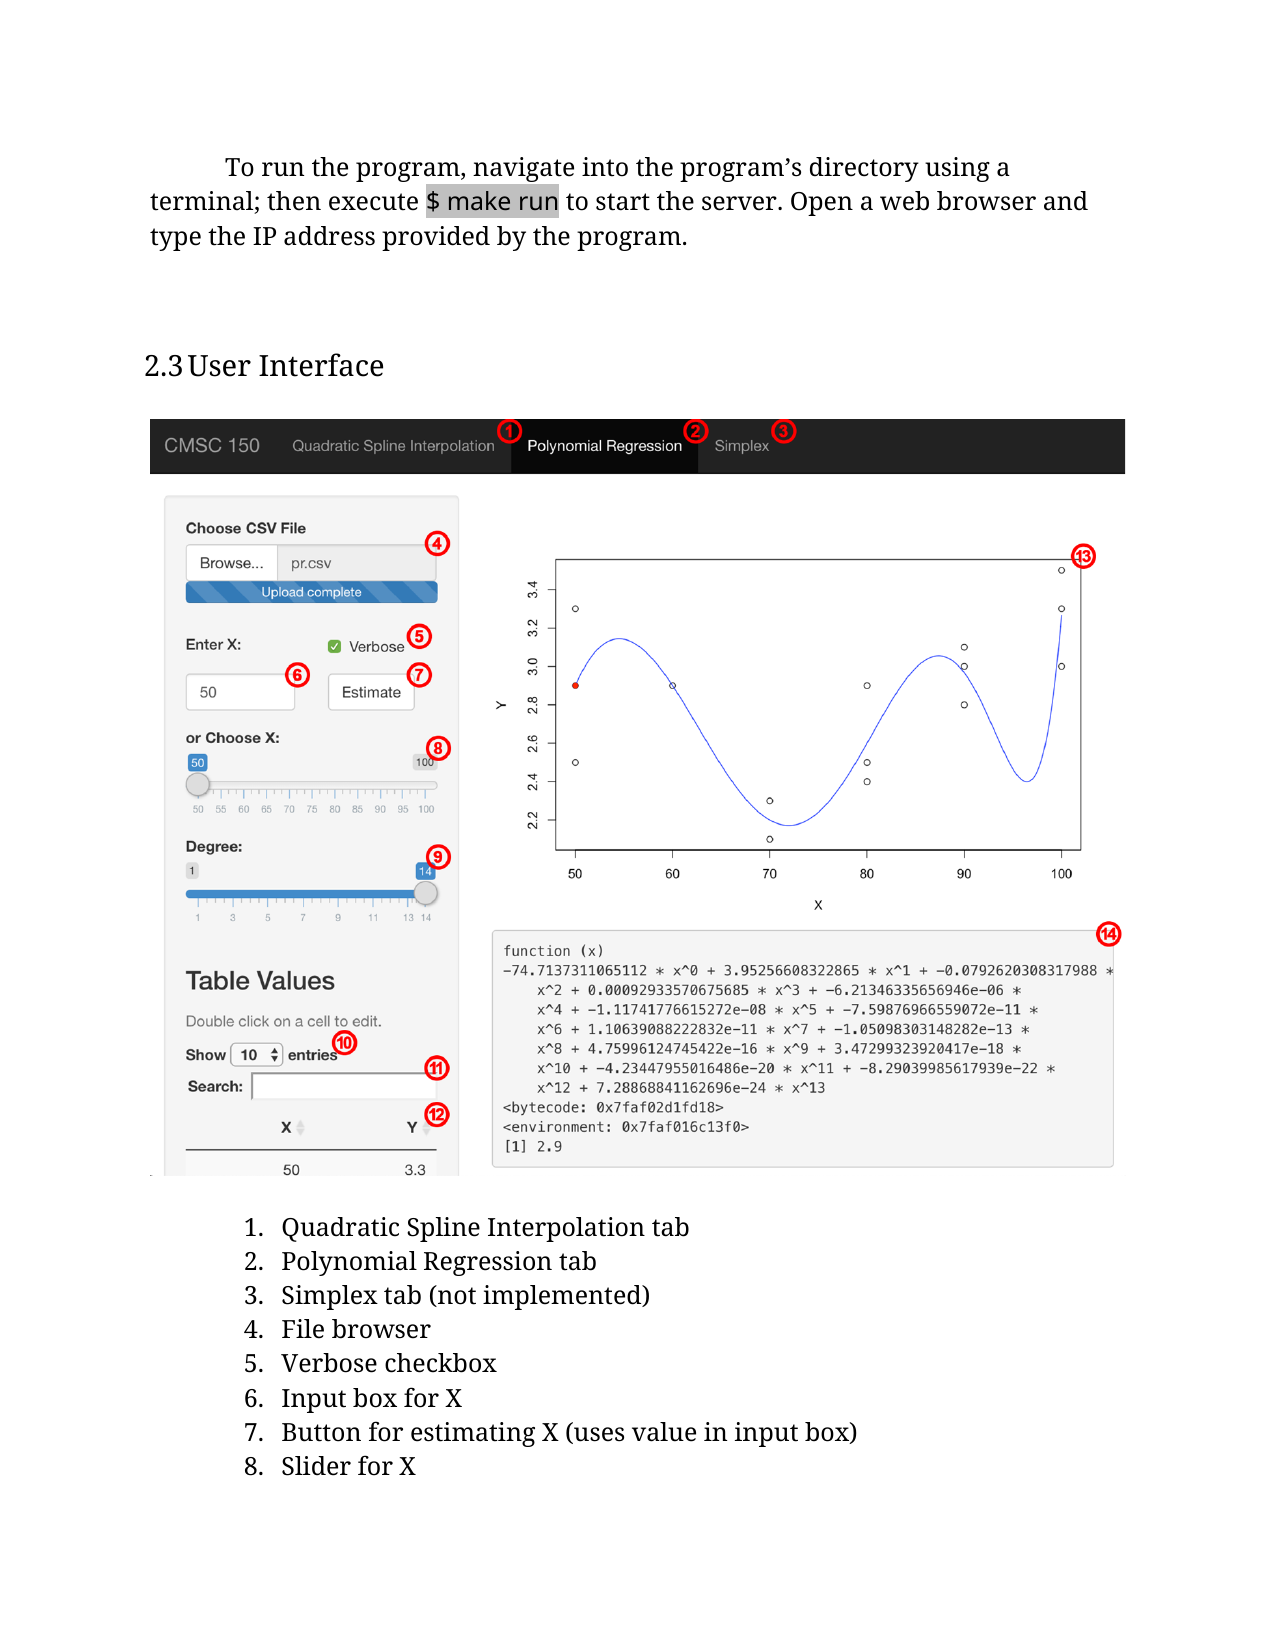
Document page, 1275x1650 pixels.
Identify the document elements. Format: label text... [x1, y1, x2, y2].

picture [150, 419, 1125, 1176]
list Simplex tab (not implemented) [244, 1278, 1125, 1312]
subtitle User Interface [144, 345, 1125, 385]
text To run the program, navigate into the program’s directory using a terminal; then execute $ make run to start the server. Open a web browser and type the IP address provided by the program. [150, 150, 1125, 252]
list Button for estimating X (uses value in input box) [244, 1414, 1125, 1448]
list File browser [244, 1312, 1125, 1346]
list Input box for X [244, 1380, 1125, 1414]
list Polynomial Regression tab [244, 1244, 1125, 1278]
list Slider for X [244, 1448, 1125, 1482]
list Verbose checkbox [244, 1346, 1125, 1380]
list Quadratic Spline Interpolation tab [244, 1210, 1125, 1244]
